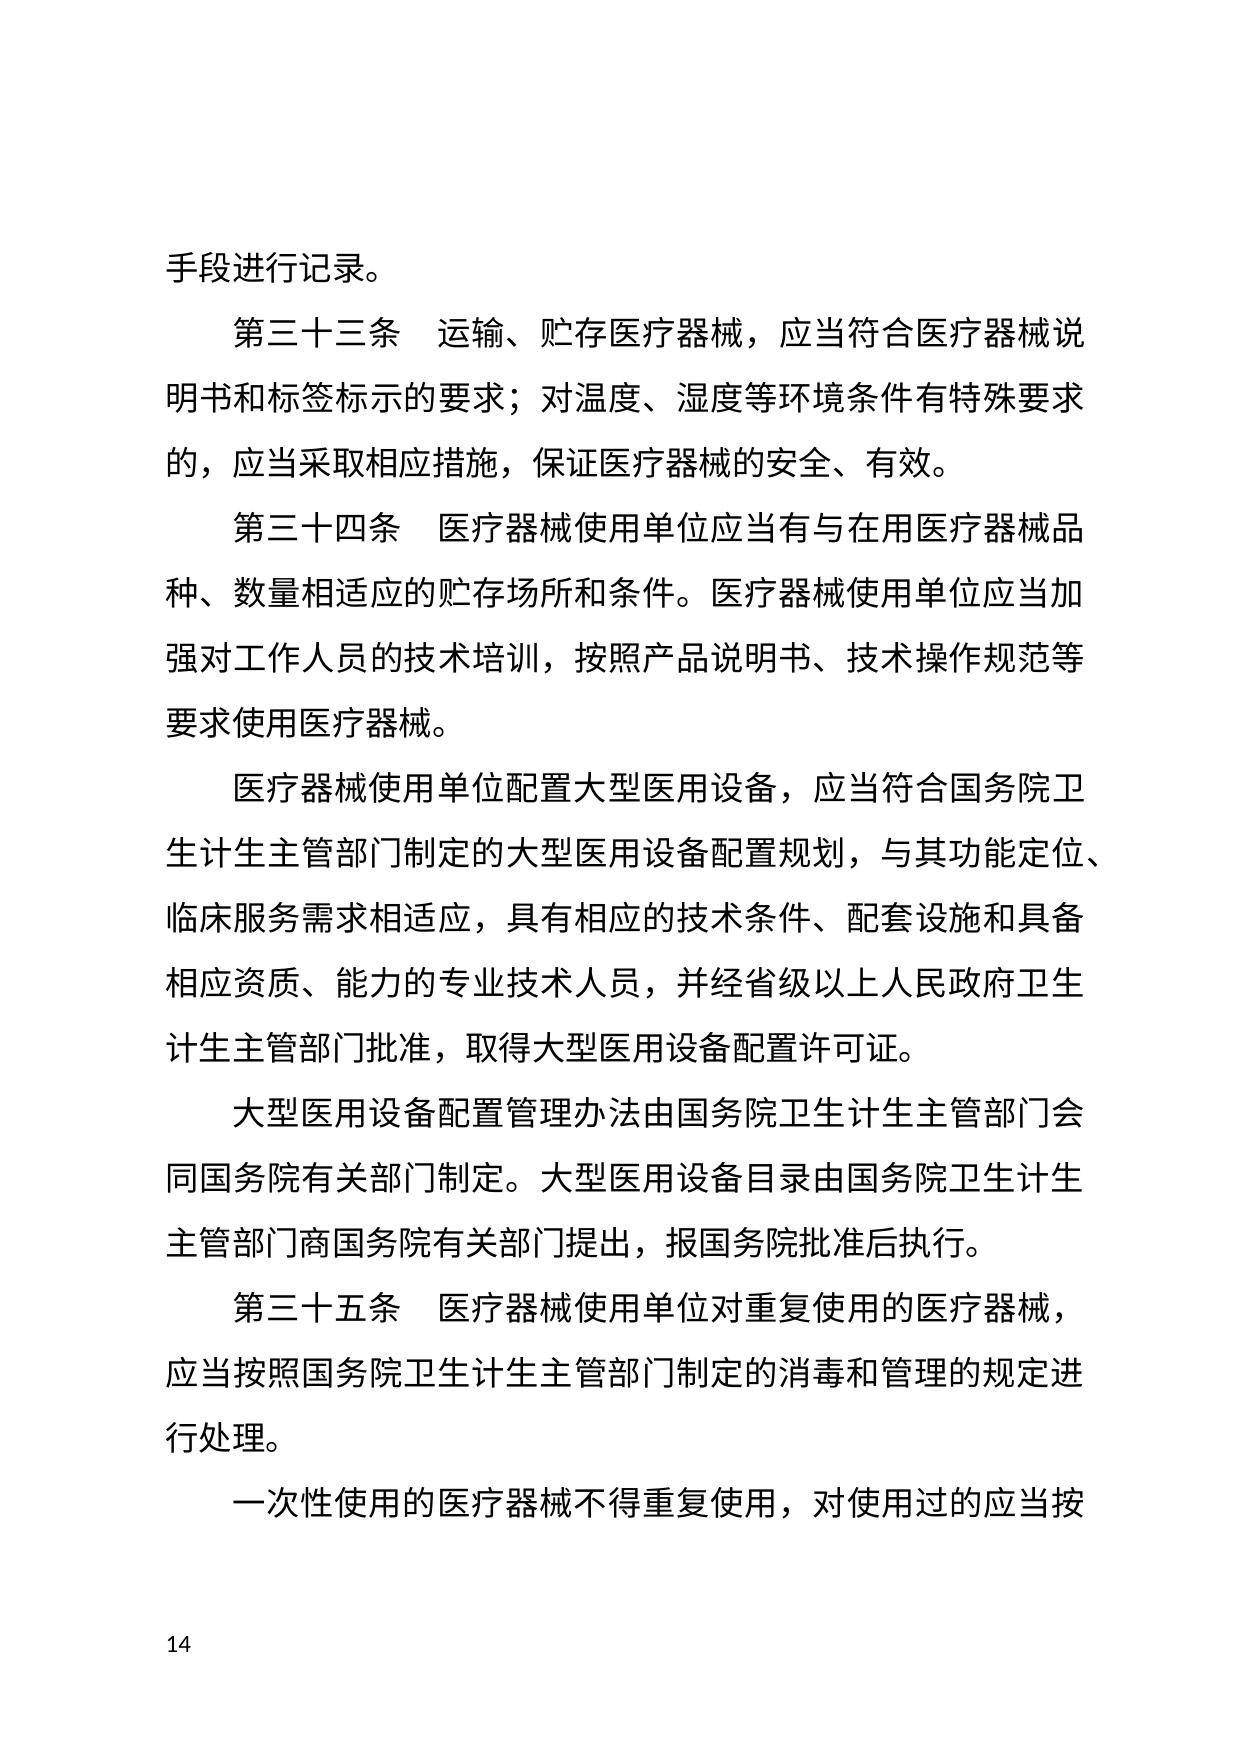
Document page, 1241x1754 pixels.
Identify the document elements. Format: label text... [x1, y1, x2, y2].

text 第三十三条 运输、贮存医疗器械，应当符合医疗器械说明书和标签标示的要求；对温度、湿度等环境条件有特殊要求的，应当采取相应措施，保证医疗器械的安全、有效。 [165, 298, 1087, 493]
text 第三十四条 医疗器械使用单位应当有与在用医疗器械品种、数量相适应的贮存场所和条件。医疗器械使用单位应当加强对工作人员的技术培训，按照产品说明书、技术操作规范等要求使用医疗器械。 [165, 493, 1087, 753]
text 第三十五条 医疗器械使用单位对重复使用的医疗器械，应当按照国务院卫生计生主管部门制定的消毒和管理的规定进行处理。 [165, 1273, 1087, 1468]
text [165, 1468, 1087, 1533]
text 大型医用设备配置管理办法由国务院卫生计生主管部门会同国务院有关部门制定。大型医用设备目录由国务院卫生计生主管部门商国务院有关部门提出，报国务院批准后执行。 [165, 1078, 1087, 1273]
text 医疗器械使用单位配置大型医用设备，应当符合国务院卫生计生主管部门制定的大型医用设备配置规划，与其功能定位、临床服务需求相适应，具有相应的技术条件、配套设施和具备相应资质、能力的专业技术人员，并经省级以上人民政府卫生计生主管部门批准，取得大型医用设备配置许可证。 [165, 753, 1087, 1078]
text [165, 233, 1087, 298]
